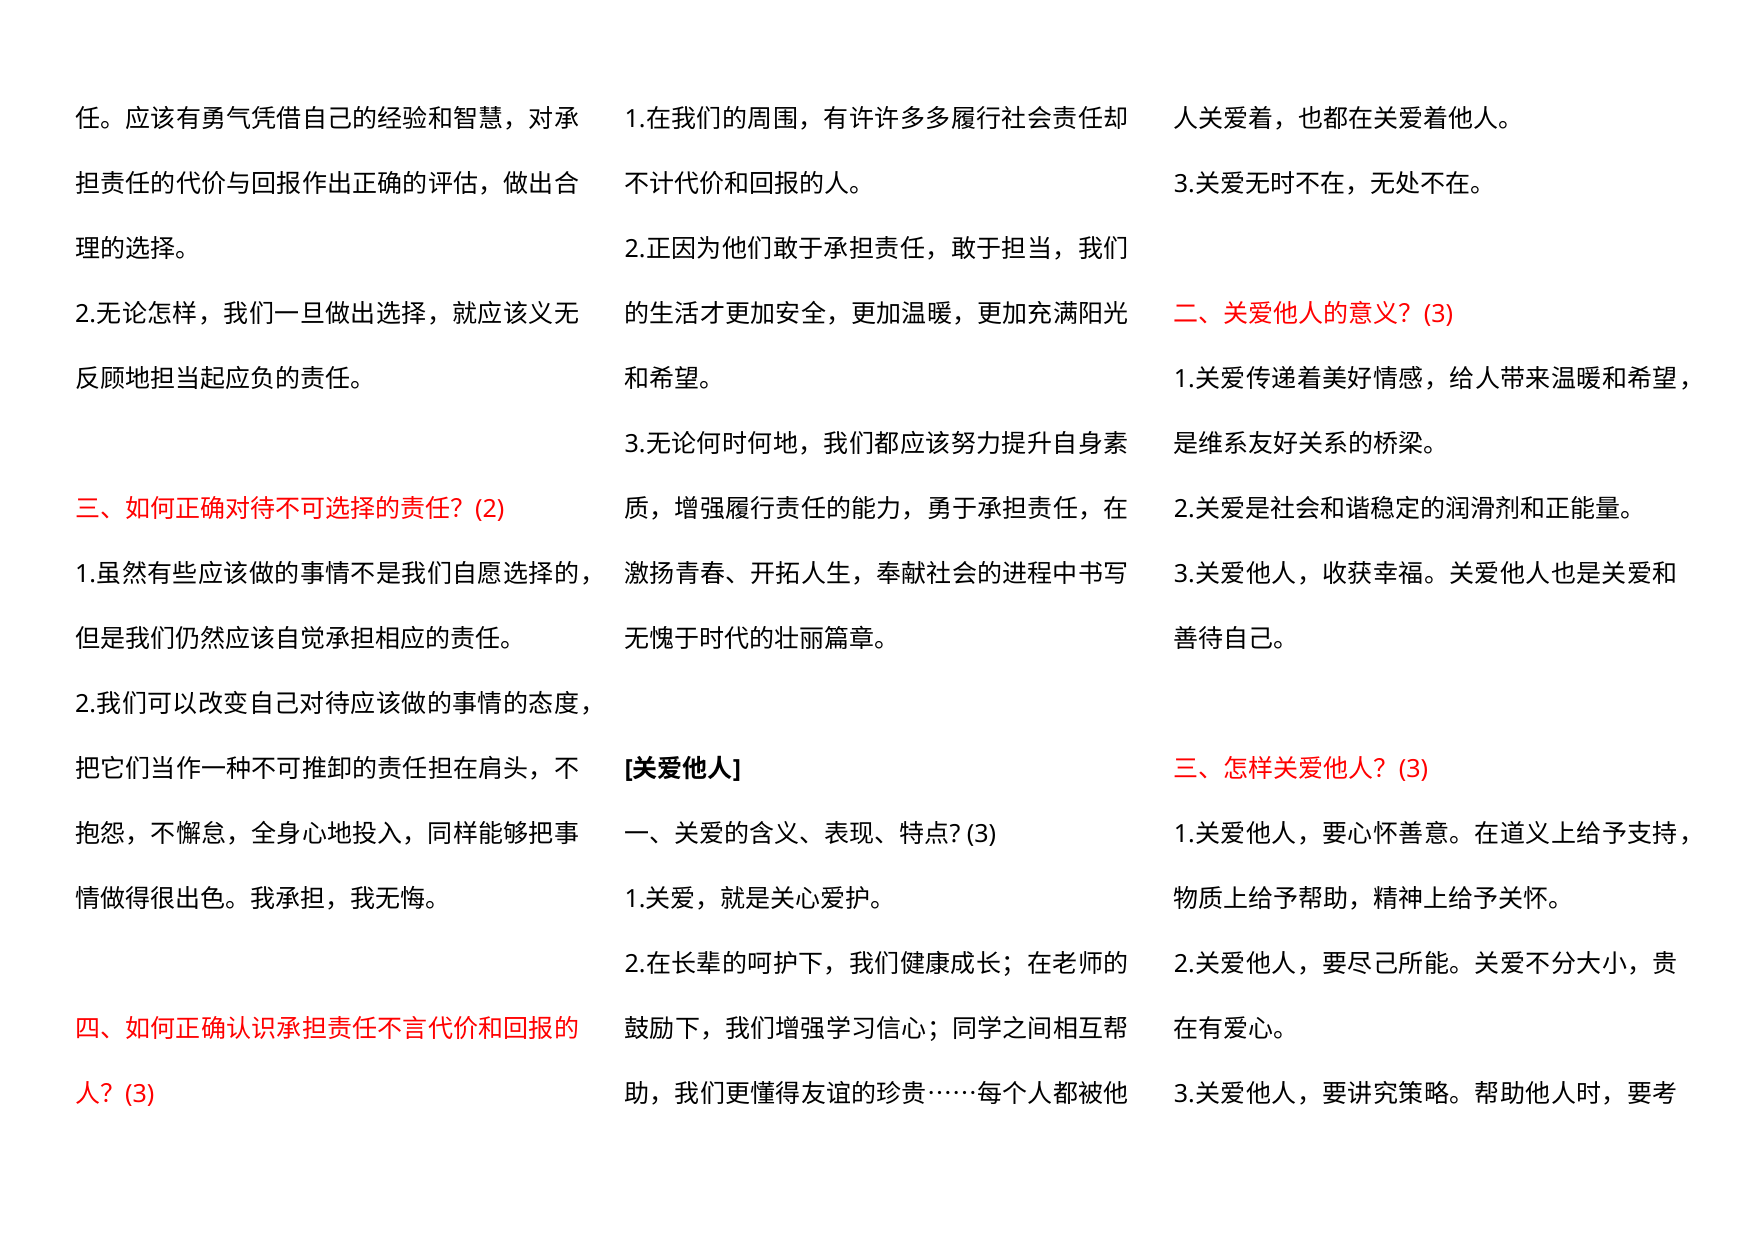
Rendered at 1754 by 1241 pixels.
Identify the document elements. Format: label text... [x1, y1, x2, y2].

text 2.我们可以改变自己对待应该做的事情的态度，把它们当作一种不可推卸的责任担在肩头，不抱怨，不懈怠，全身心地投入，同样能够把事情做得很出色。我承担，我无悔。 [75, 669, 580, 929]
text 1.关爱他人，要心怀善意。在道义上给予支持，物质上给予帮助，精神上给予关怀。 [1174, 799, 1679, 929]
text 3.关爱无时不在，无处不在。 [1174, 149, 1679, 214]
text 二、关爱他人的意义？(3) [1174, 279, 1679, 344]
text [关爱他人] [624, 734, 1129, 799]
text 2.在长辈的呵护下，我们健康成长；在老师的鼓励下，我们增强学习信心；同学之间相互帮助，我们更懂得友谊的珍贵……每个人都被他人关爱着，也都在关爱着他人。 [1174, 84, 1679, 149]
text 三、怎样关爱他人？(3) [1174, 734, 1679, 799]
text 1.关爱，就是关心爱护。 [624, 864, 1129, 929]
text 1.虽然有些应该做的事情不是我们自愿选择的，但是我们仍然应该自觉承担相应的责任。 [75, 539, 580, 669]
text 1.关爱传递着美好情感，给人带来温暖和希望，是维系友好关系的桥梁。 [1174, 344, 1679, 474]
text 2.在长辈的呵护下，我们健康成长；在老师的鼓励下，我们增强学习信心；同学之间相互帮助，我们更懂得友谊的珍贵……每个人都被他人关爱着，也都在关爱着他人。 [624, 929, 1129, 1124]
text 2.无论怎样，我们一旦做出选择，就应该义无反顾地担当起应负的责任。 [75, 279, 580, 409]
text 3.无论何时何地，我们都应该努力提升自身素质，增强履行责任的能力，勇于承担责任，在激扬青春、开拓人生，奉献社会的进程中书写无愧于时代的壮丽篇章。 [624, 409, 1129, 669]
text 四、如何正确认识承担责任不言代价和回报的人？(3) [75, 994, 580, 1124]
text 一、关爱的含义、表现、特点? (3) [624, 799, 1129, 864]
text 3.关爱他人，收获幸福。关爱他人也是关爱和善待自己。 [1174, 539, 1679, 669]
text 三、如何正确对待不可选择的责任？(2) [75, 474, 580, 539]
text 1.在很多情况下，我们可以选择自己承担的责任。应该有勇气凭借自己的经验和智慧，对承担责任的代价与回报作出正确的评估，做出合理的选择。 [75, 84, 580, 279]
text 2.关爱他人，要尽己所能。关爱不分大小，贵在有爱心。 [1174, 929, 1679, 1059]
text 1.在我们的周围，有许许多多履行社会责任却不计代价和回报的人。 [624, 84, 1129, 214]
text 2.关爱是社会和谐稳定的润滑剂和正能量。 [1174, 474, 1679, 539]
text 2.正因为他们敢于承担责任，敢于担当，我们的生活才更加安全，更加温暖，更加充满阳光和希望。 [624, 214, 1129, 409]
text 3.关爱他人，要讲究策略。帮助他人时，要考虑他人的内心感受，不伤害他人的自尊心；面对复杂情形，要善于作出明智的判断，增强安全防范意识和自我保护意识，在保护自己不受伤害的前提下采取果敢和理智的行动。 [1174, 1059, 1679, 1124]
